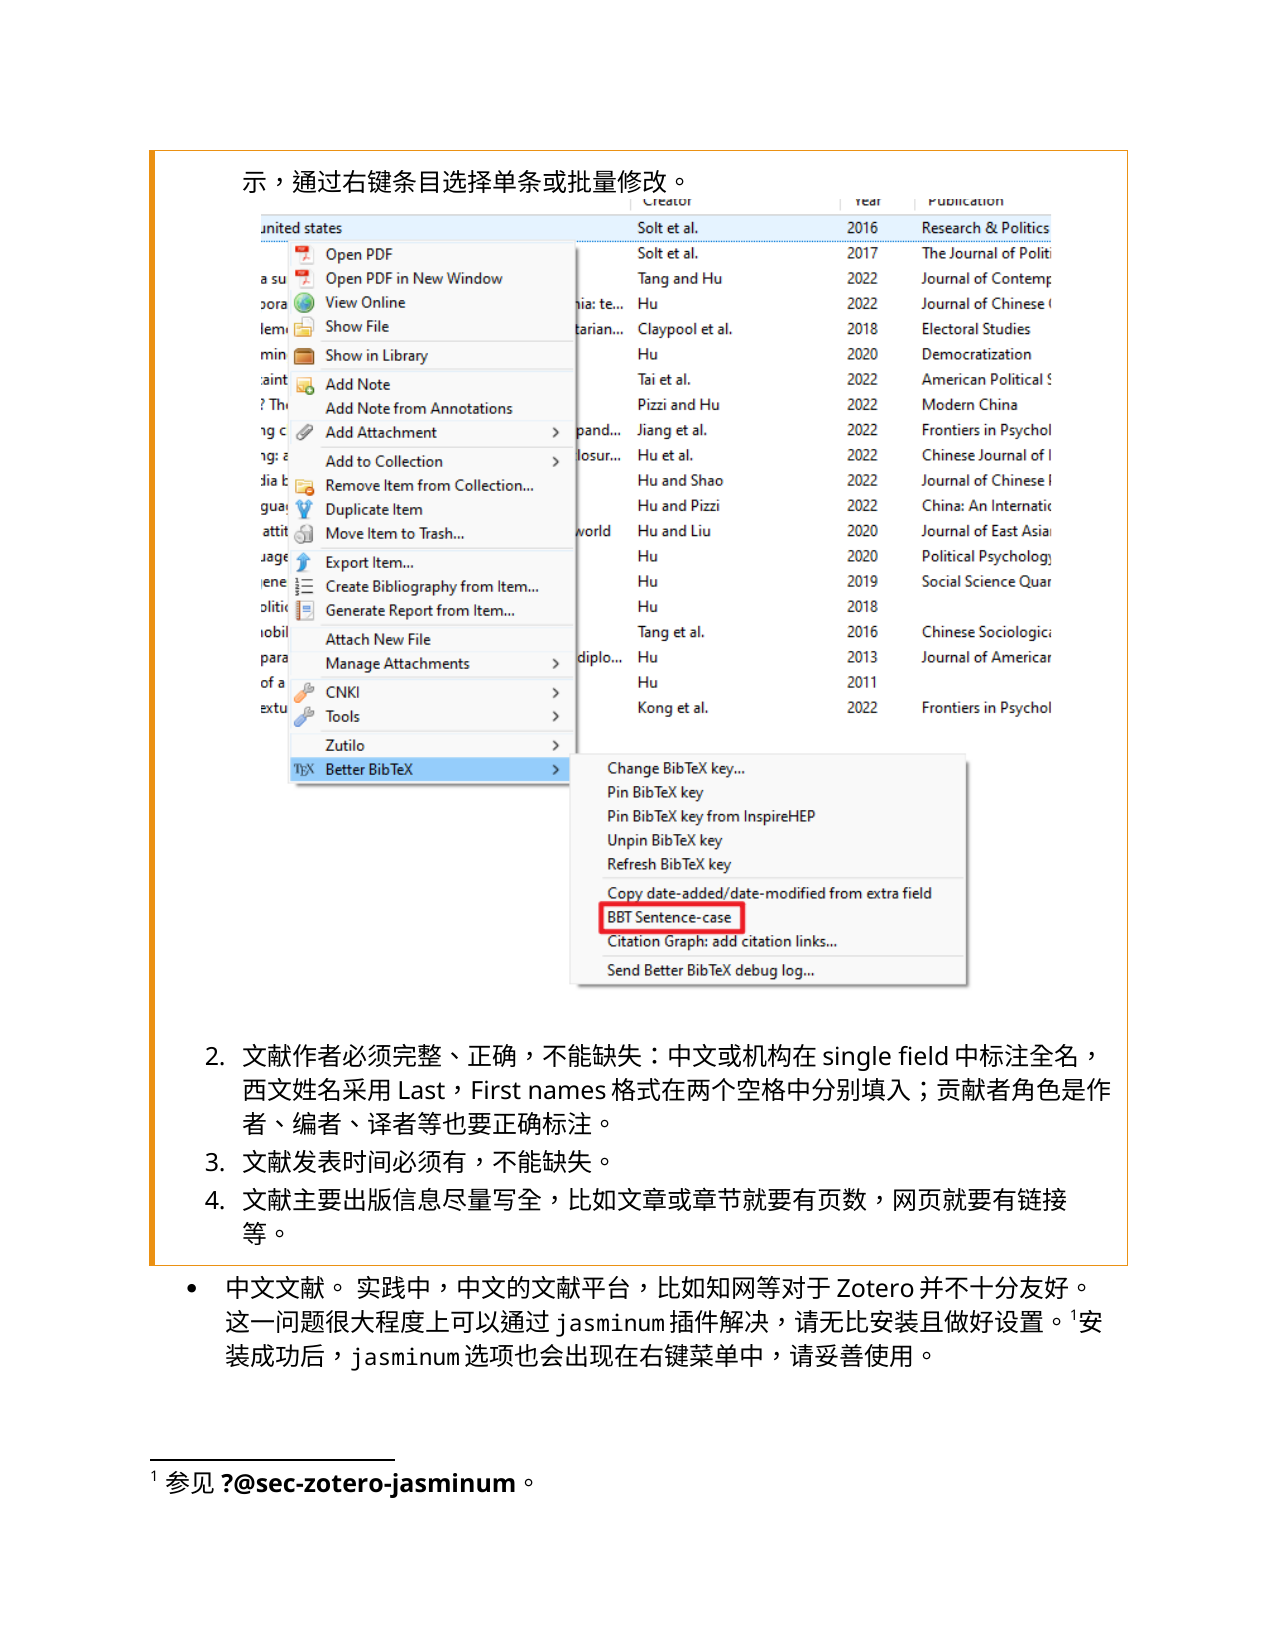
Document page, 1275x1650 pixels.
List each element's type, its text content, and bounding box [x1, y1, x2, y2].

list 中文文献。 实践中，中文的文献平台，比如知网等对于Zotero并不十分友好。 这一问题很大程度上可以通过jasminum插件解决，请无比安装且做好设置。安装成功后，jasminum选项也会出现在右键菜单中，请妥善使用。 [187, 1270, 1125, 1372]
picture [261, 199, 1052, 1035]
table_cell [155, 151, 1127, 1265]
